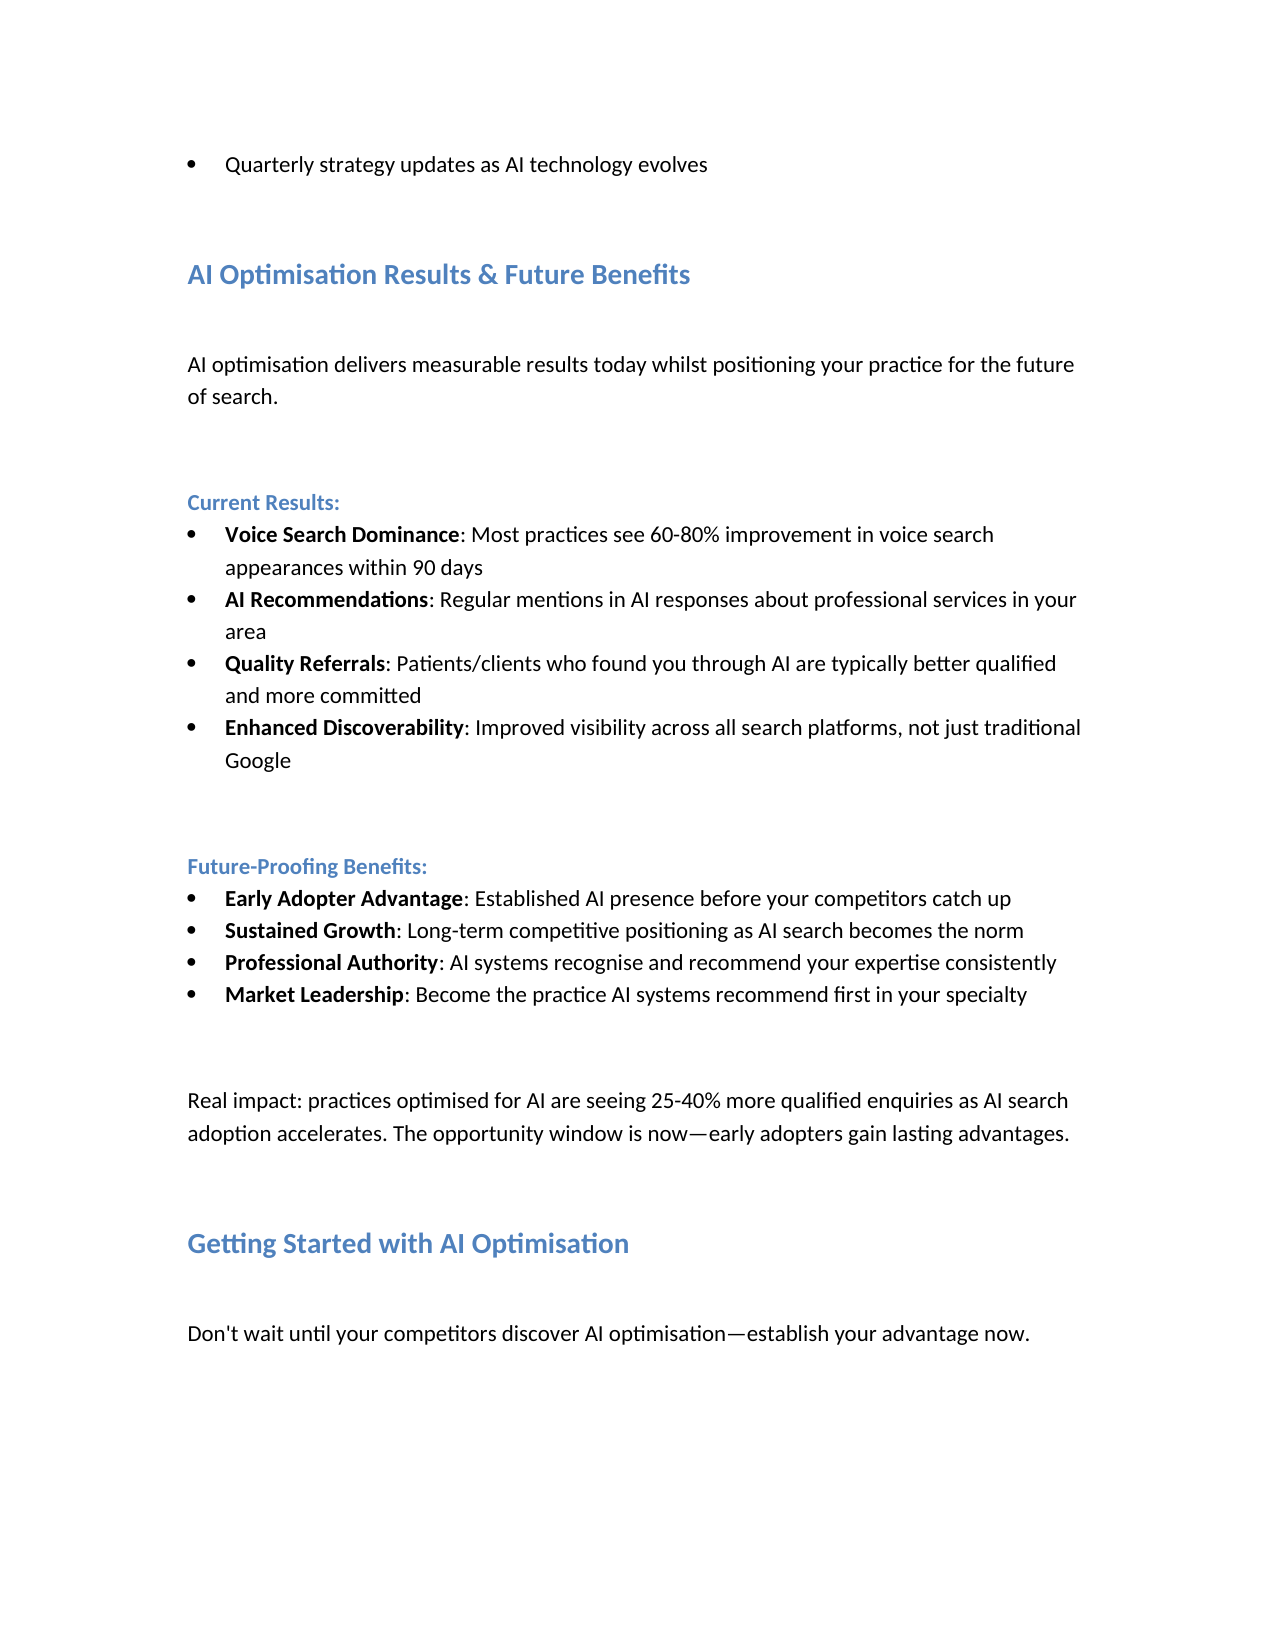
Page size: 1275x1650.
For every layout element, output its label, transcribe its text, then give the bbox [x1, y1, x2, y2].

list Professional Authority: AI systems recognise and recommend your expertise consistently [187, 948, 1087, 976]
text Don't wait until your competitors discover AI optimisation—establish your advantage now. [187, 1319, 1087, 1347]
list Quality Referrals: Patients/clients who found you through AI are typically better qualified and more committed [187, 649, 1087, 709]
subtitle AI Optimisation Results & Future Benefits [187, 256, 1087, 292]
subtitle Getting Started with AI Optimisation [187, 1225, 1087, 1260]
list AI Recommendations: Regular mentions in AI responses about professional services in your area [187, 585, 1087, 645]
list Market Leadership: Become the practice AI systems recommend first in your specialty [187, 981, 1087, 1008]
text Real impact: practices optimised for AI are seeing 25-40% more qualified enquiries as AI search adoption accelerates. The opportunity window is now—early adopters gain lasting advantages. [187, 1087, 1087, 1147]
subtitle Future-Proofing Benefits: [187, 852, 1087, 880]
list Voice Search Dominance: Most practices see 60-80% improvement in voice search appearances within 90 days [187, 520, 1087, 581]
subtitle Current Results: [187, 488, 1087, 516]
list Sustained Growth: Long-term competitive positioning as AI search becomes the norm [187, 916, 1087, 944]
text AI optimisation delivers measurable results today whilst positioning your practice for the future of search. [187, 350, 1087, 410]
list Enhanced Discoverability: Improved visibility across all search platforms, not just traditional Google [187, 713, 1087, 774]
list Quarterly strategy updates as AI technology evolves [187, 150, 1087, 178]
list Early Adopter Advantage: Established AI presence before your competitors catch up [187, 884, 1087, 912]
